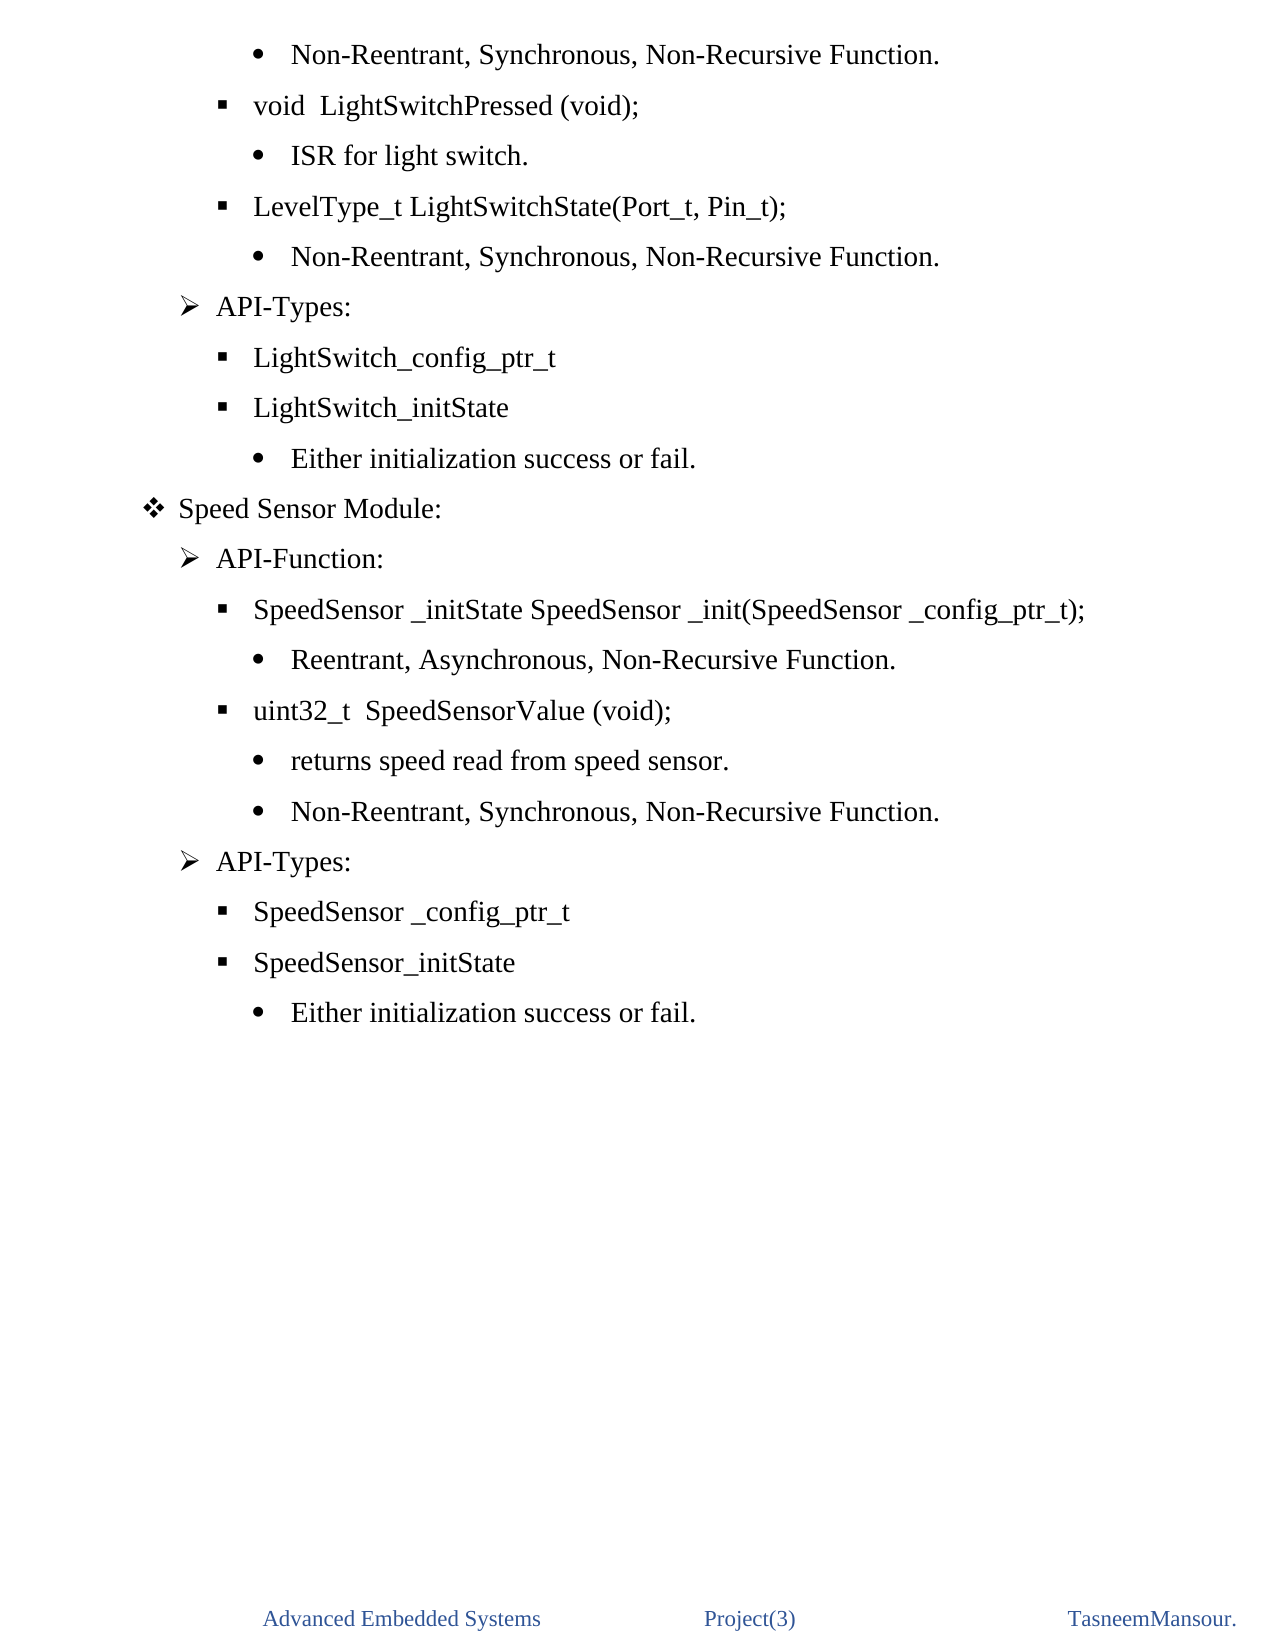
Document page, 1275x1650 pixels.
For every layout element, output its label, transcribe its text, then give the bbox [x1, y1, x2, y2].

list uint32_t SpeedSensorValue (void); [216, 693, 1237, 727]
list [253, 37, 1237, 71]
list Reentrant, Asynchronous, Non-Recursive Function. [253, 642, 1237, 676]
list Either initialization success or fail. [253, 995, 1237, 1029]
list SpeedSensor_initState [216, 945, 1237, 979]
list SpeedSensor _initState SpeedSensor _init(SpeedSensor _config_ptr_t); [216, 592, 1237, 626]
list ISR for light switch. [253, 138, 1237, 172]
list API-Types: [178, 289, 1237, 323]
list LevelType_t LightSwitchState(Port_t, Pin_t); [216, 189, 1237, 222]
list Either initialization success or fail. [253, 441, 1237, 474]
list API-Function: [178, 542, 1237, 575]
list API-Types: [178, 844, 1237, 878]
list void LightSwitchPressed (void); [216, 88, 1237, 122]
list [253, 239, 1237, 273]
list SpeedSensor _config_ptr_t [216, 894, 1237, 928]
list Non-Reentrant, Synchronous, Non-Recursive Function. [253, 794, 1237, 827]
list Speed Sensor Module: [141, 491, 1237, 525]
list LightSwitch_initState [216, 390, 1237, 424]
list LightSwitch_config_ptr_t [216, 340, 1237, 374]
list returns speed read from speed sensor. [253, 743, 1237, 777]
